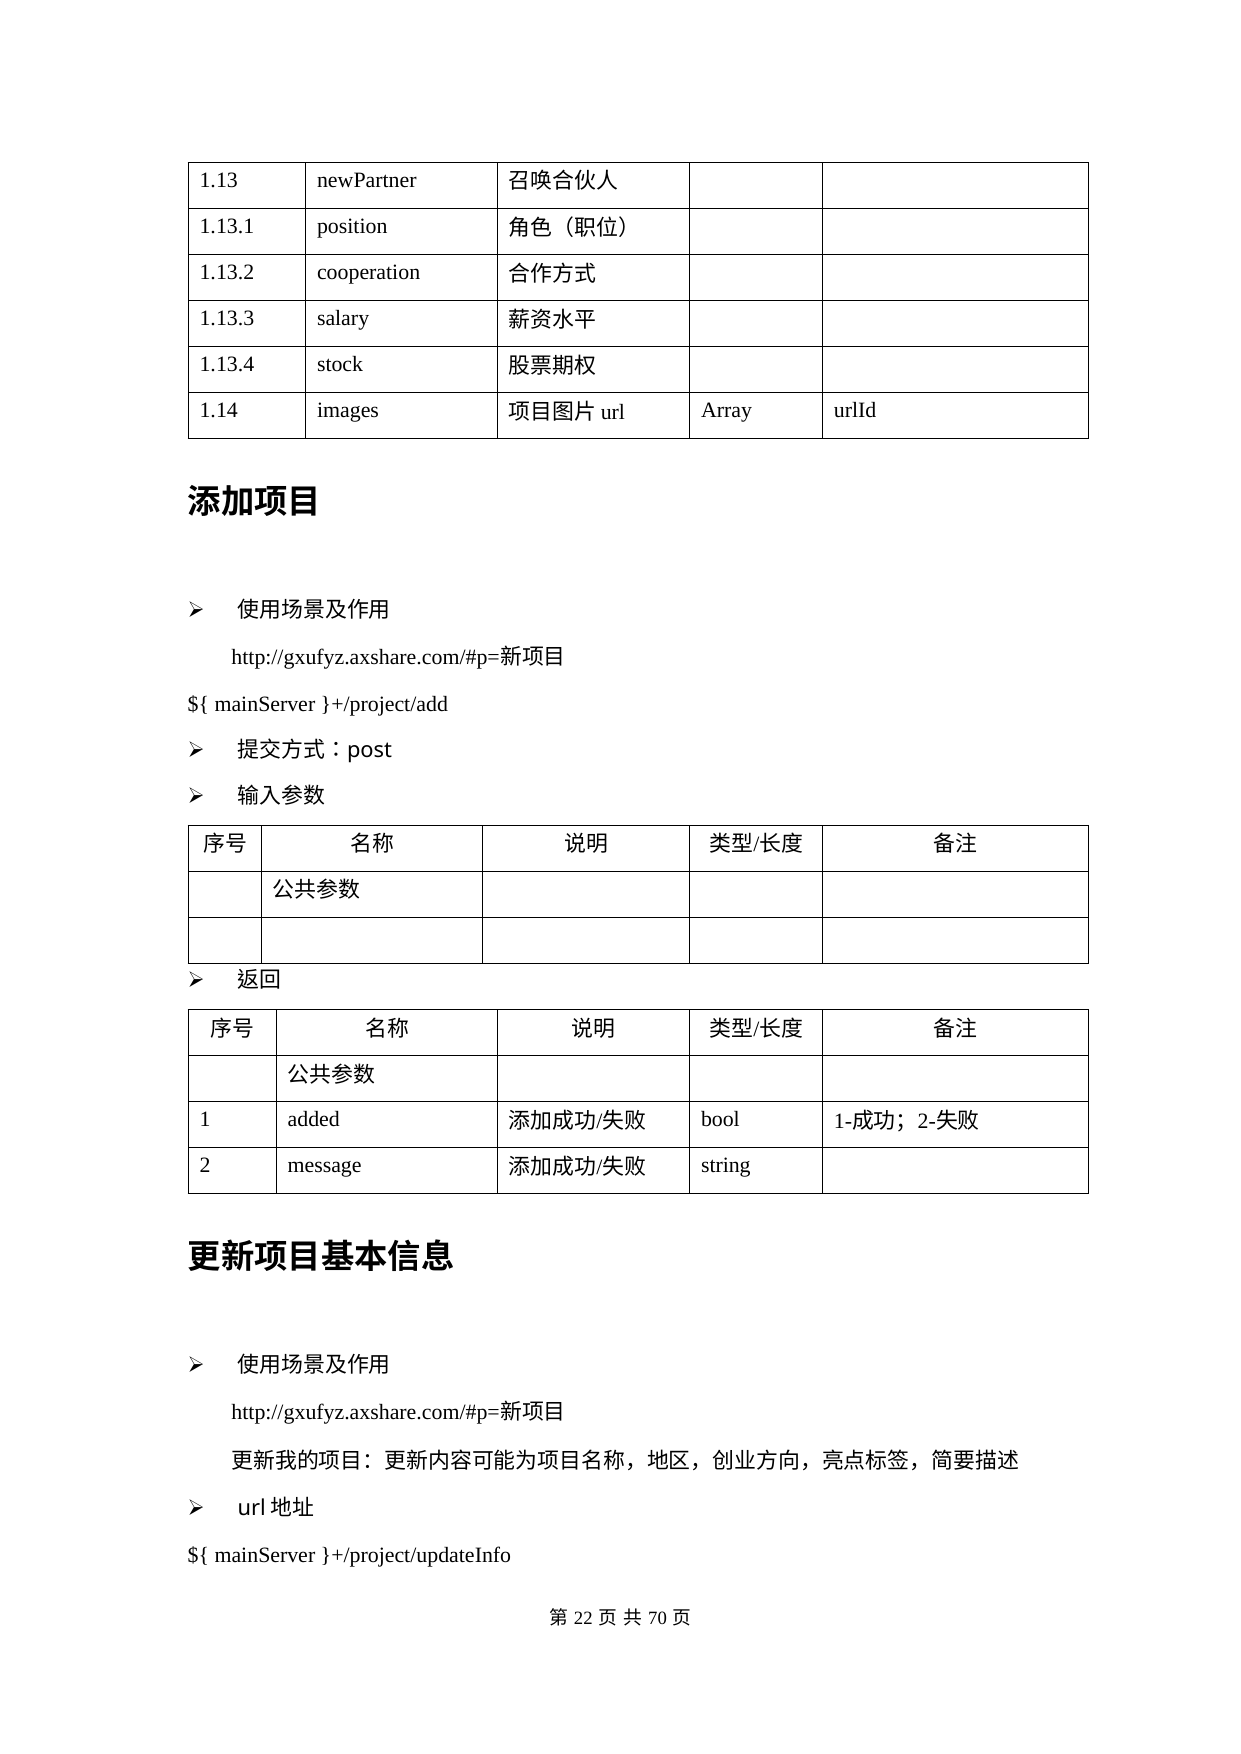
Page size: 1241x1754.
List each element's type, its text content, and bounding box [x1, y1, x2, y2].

table_cell stock [306, 347, 497, 392]
table_cell [498, 1056, 689, 1101]
table_cell [823, 347, 1088, 392]
table_header 类型/长度 [690, 826, 822, 871]
table_cell 股票期权 [498, 347, 689, 392]
table_cell [690, 918, 822, 963]
table_cell 1-成功；2-失败 [823, 1102, 1088, 1147]
table_cell images [306, 393, 497, 438]
text ${ mainServer }+/project/updateInfo [187, 1538, 1053, 1570]
table_cell salary [306, 301, 497, 346]
table_cell 1.13.2 [189, 255, 305, 300]
list 提交方式：post [187, 732, 1053, 765]
table_cell [262, 918, 482, 963]
table_cell [690, 163, 822, 208]
table_cell 1.14 [189, 393, 305, 438]
table_cell [690, 347, 822, 392]
table_cell 2 [189, 1148, 276, 1193]
subtitle 更新项目基本信息 [187, 1221, 1053, 1286]
table_cell added [277, 1102, 497, 1147]
table_cell 薪资水平 [498, 301, 689, 346]
text http://gxufyz.axshare.com/#p=新项目 [187, 1394, 1053, 1426]
table_header 说明 [483, 826, 689, 871]
text ${ mainServer }+/project/add [187, 687, 1053, 719]
table_cell [189, 918, 261, 963]
table_cell 添加成功/失败 [498, 1102, 689, 1147]
table_cell [483, 918, 689, 963]
table_header 备注 [823, 1010, 1088, 1055]
table_cell [823, 163, 1088, 208]
table_header 名称 [277, 1010, 497, 1055]
table_cell 角色（职位） [498, 209, 689, 254]
table_header 序号 [189, 1010, 276, 1055]
table_cell [823, 1148, 1088, 1193]
table_cell [189, 872, 261, 917]
table_cell [690, 301, 822, 346]
table_cell string [690, 1148, 822, 1193]
table_cell newPartner [306, 163, 497, 208]
table_cell [823, 255, 1088, 300]
list url地址 [187, 1491, 1053, 1523]
table_header 说明 [498, 1010, 689, 1055]
table_header 序号 [189, 826, 261, 871]
text 更新我的项目：更新内容可能为项目名称，地区，创业方向，亮点标签，简要描述 [187, 1442, 1053, 1475]
table_cell [189, 1056, 276, 1101]
table_cell [690, 1056, 822, 1101]
table_cell [823, 209, 1088, 254]
table_cell 合作方式 [498, 255, 689, 300]
table_cell 添加成功/失败 [498, 1148, 689, 1193]
table_cell 项目图片url [498, 393, 689, 438]
table_cell [690, 255, 822, 300]
table_header 备注 [823, 826, 1088, 871]
table_cell 公共参数 [277, 1056, 497, 1101]
table_cell 公共参数 [262, 872, 482, 917]
table_cell [823, 918, 1088, 963]
list 输入参数 [187, 779, 1053, 812]
text http://gxufyz.axshare.com/#p=新项目 [187, 639, 1053, 671]
table_cell Array [690, 393, 822, 438]
table_cell 召唤合伙人 [498, 163, 689, 208]
table_cell 1.13 [189, 163, 305, 208]
table_cell [823, 301, 1088, 346]
table_cell 1.13.4 [189, 347, 305, 392]
list 使用场景及作用 [187, 593, 1053, 626]
table_cell 1 [189, 1102, 276, 1147]
table_header 类型/长度 [690, 1010, 822, 1055]
table_cell cooperation [306, 255, 497, 300]
subtitle 添加项目 [187, 466, 1053, 531]
table_cell urlId [823, 393, 1088, 438]
table_cell [483, 872, 689, 917]
table_cell [690, 209, 822, 254]
table_cell 1.13.1 [189, 209, 305, 254]
list 使用场景及作用 [187, 1349, 1053, 1381]
table_cell bool [690, 1102, 822, 1147]
table_cell message [277, 1148, 497, 1193]
table_cell 1.13.3 [189, 301, 305, 346]
table_cell [823, 872, 1088, 917]
table_header 名称 [262, 826, 482, 871]
table_cell [690, 872, 822, 917]
table_cell position [306, 209, 497, 254]
table_cell [823, 1056, 1088, 1101]
list 返回 [187, 964, 1053, 996]
